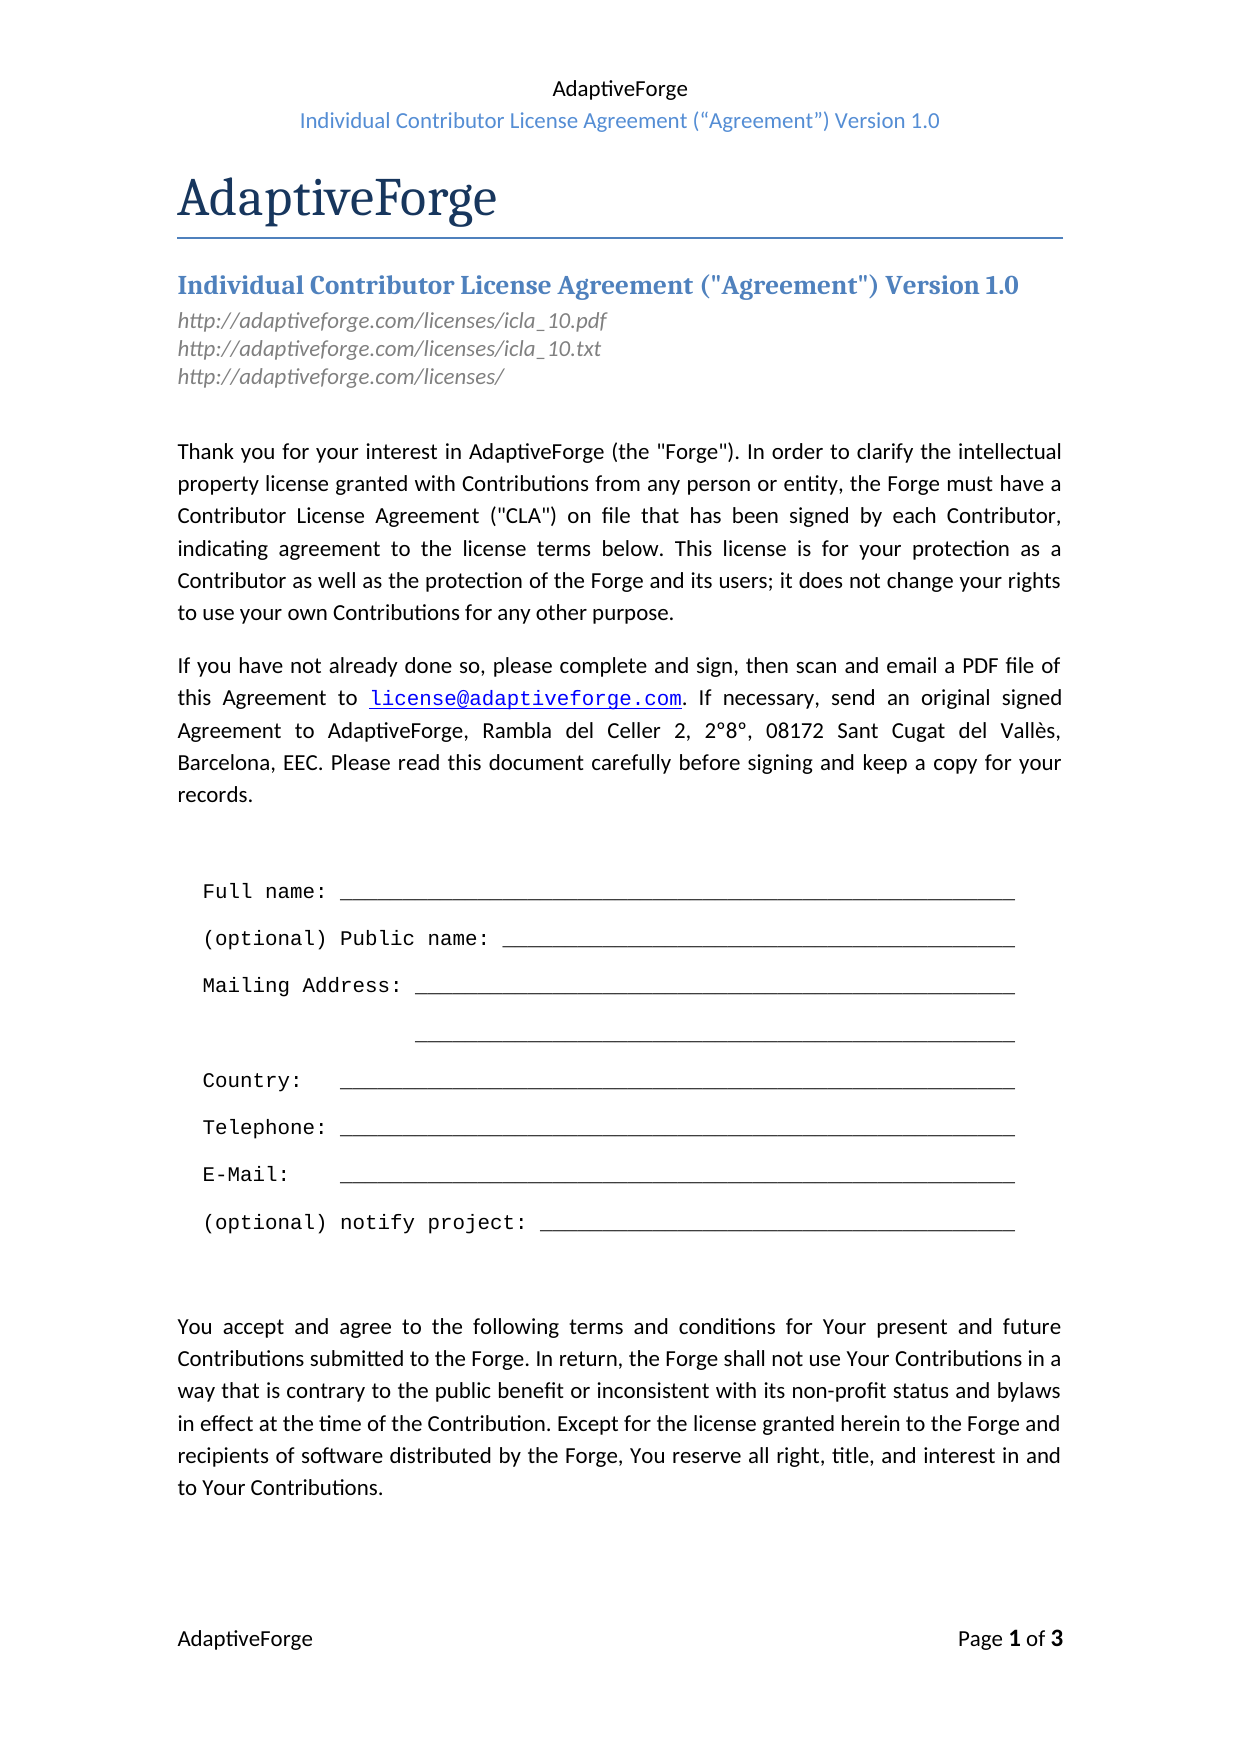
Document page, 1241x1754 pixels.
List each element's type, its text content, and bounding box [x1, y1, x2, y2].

text Full name: ______________________________________________________ [177, 881, 1063, 904]
title AdaptiveForge [177, 166, 1063, 237]
text Telephone: ______________________________________________________ [177, 1117, 1063, 1141]
text http://adaptiveforge.com/licenses/icla_10.pdf [177, 306, 1063, 334]
text (optional) notify project: ______________________________________ [177, 1212, 1063, 1235]
text http://adaptiveforge.com/licenses/icla_10.txt [177, 334, 1063, 362]
text (optional) Public name: _________________________________________ [177, 928, 1063, 952]
text ________________________________________________ [177, 1023, 1063, 1046]
text Mailing Address: ________________________________________________ [177, 975, 1063, 999]
text http://adaptiveforge.com/licenses/ [177, 362, 1063, 390]
text If you have not already done so, please complete and sign, then scan and email a PDF file of this Agreement to license@adaptiveforge.com. If necessary, send an original signed Agreement to AdaptiveForge, Rambla del Celler 2, 2º8º, 08172 Sant Cugat del Vallès, Barcelona, EEC. Please read this document carefully before signing and keep a copy for your records. [177, 651, 1063, 808]
text E-Mail: ______________________________________________________ [177, 1164, 1063, 1188]
text Thank you for your interest in AdaptiveForge (the "Forge"). In order to clarify the intellectual property license granted with Contributions from any person or entity, the Forge must have a Contributor License Agreement ("CLA") on file that has been signed by each Contributor, indicating agreement to the license terms below. This license is for your protection as a Contributor as well as the protection of the Forge and its users; it does not change your rights to use your own Contributions for any other purpose. [177, 437, 1063, 626]
subtitle Individual Contributor License Agreement ("Agreement") Version 1.0 [177, 270, 1063, 301]
text Country: ______________________________________________________ [177, 1070, 1063, 1093]
text You accept and agree to the following terms and conditions for Your present and future Contributions submitted to the Forge. In return, the Forge shall not use Your Contributions in a way that is contrary to the public benefit or inconsistent with its non-profit status and bylaws in effect at the time of the Contribution. Except for the license granted herein to the Forge and recipients of software distributed by the Forge, You reserve all right, title, and interest in and to Your Contributions. [177, 1312, 1063, 1501]
